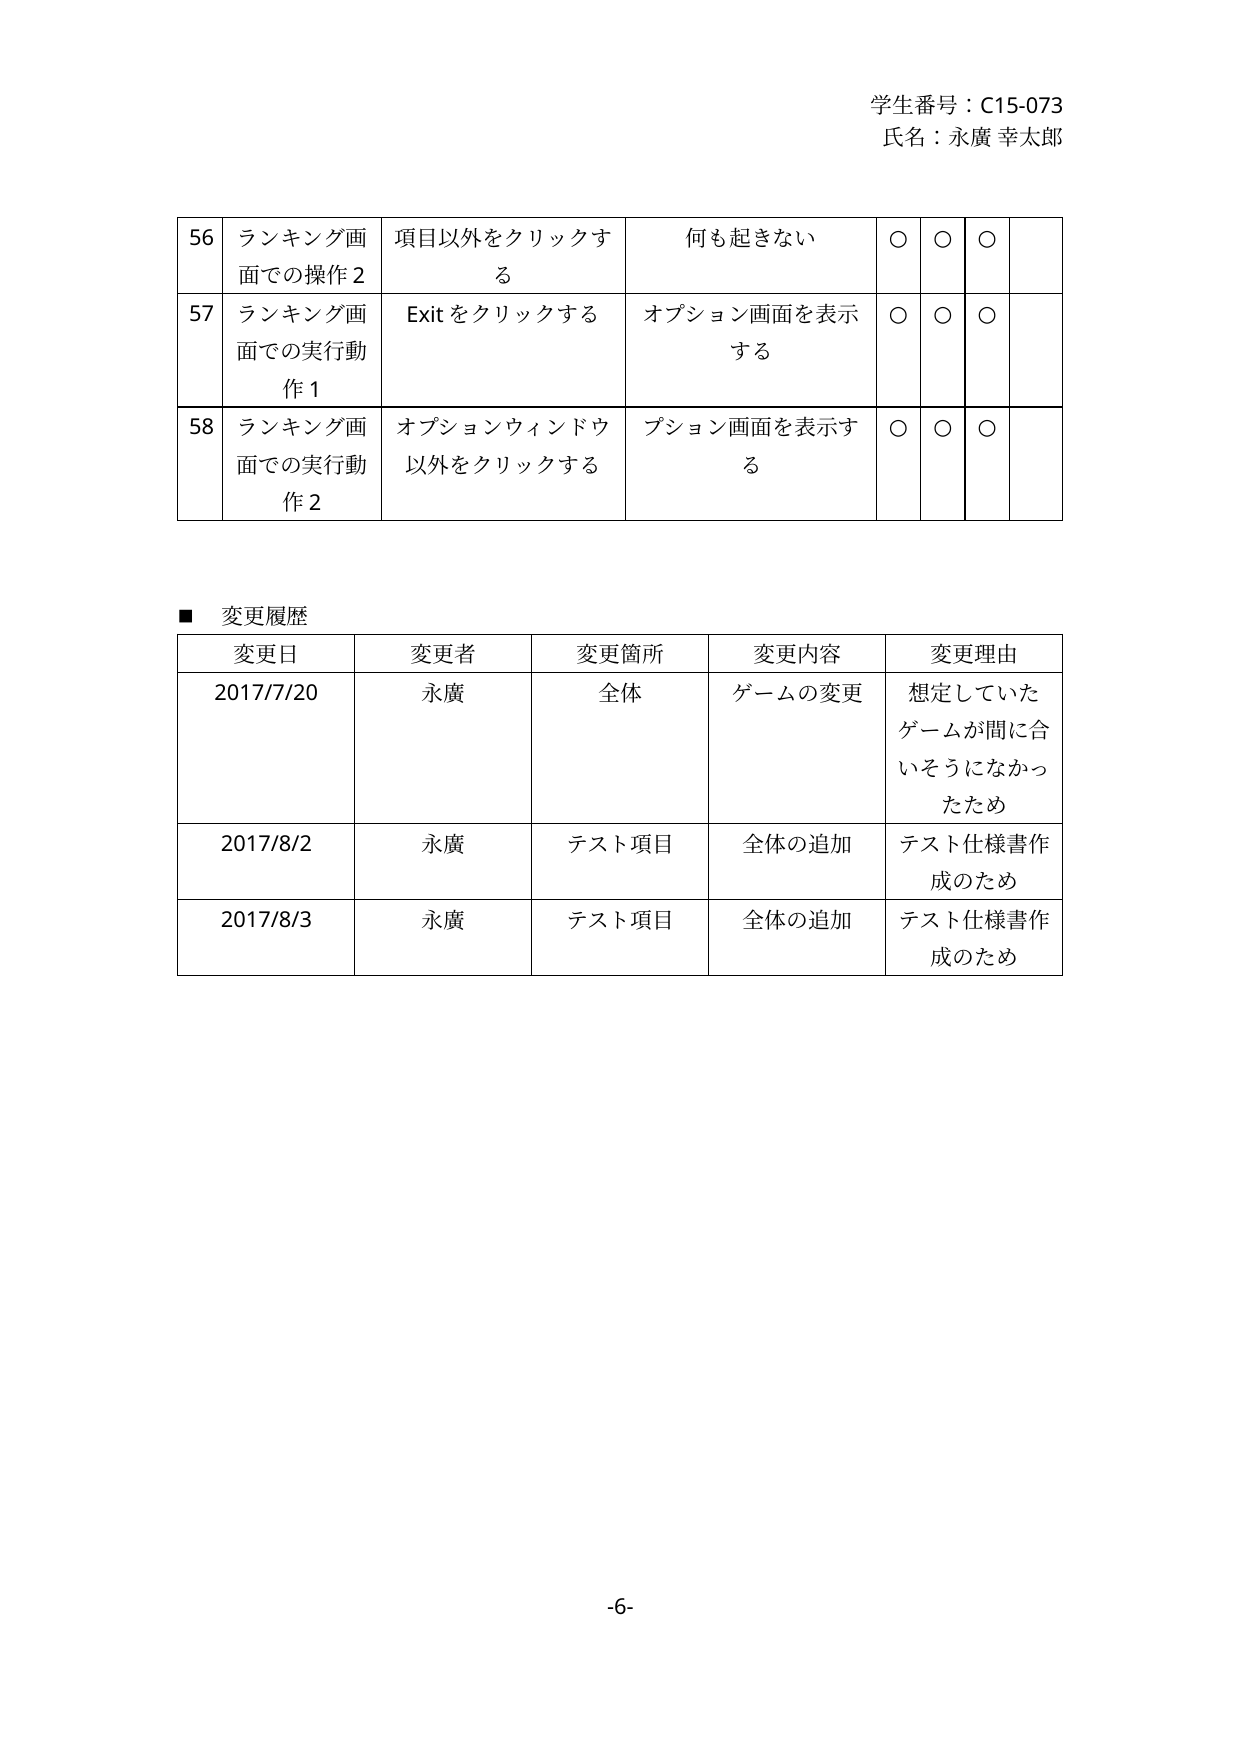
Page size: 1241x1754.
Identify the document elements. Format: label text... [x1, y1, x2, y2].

table_cell ○ [877, 408, 920, 520]
table_cell ○ [877, 294, 920, 406]
table_cell ○ [966, 294, 1009, 406]
table_cell [1010, 408, 1062, 520]
table_cell 2017/7/20 [178, 673, 354, 823]
table_cell ○ [966, 408, 1009, 520]
table_cell 全体 [532, 673, 708, 823]
table_cell ランキング画面での実行動作1 [223, 294, 381, 406]
table_cell ○ [966, 218, 1009, 293]
table_cell 2017/8/2 [178, 824, 354, 899]
table_cell [178, 294, 222, 406]
table_cell ○ [877, 218, 920, 293]
table_cell 何も起きない [626, 218, 876, 293]
table_cell Exitをクリックする [382, 294, 625, 406]
table_cell ○ [921, 408, 964, 520]
table_cell ○ [921, 218, 964, 293]
table_cell 永廣 [355, 824, 531, 899]
table_header 変更日 [178, 635, 354, 672]
table_cell テスト仕様書作成のため [886, 824, 1062, 899]
table_cell ランキング画面での操作2 [223, 218, 381, 293]
table_cell 永廣 [355, 673, 531, 823]
table_cell [178, 408, 222, 520]
table_cell [178, 218, 222, 293]
table_cell プション画面を表示する [626, 408, 876, 520]
table_cell ○ [921, 294, 964, 406]
table_cell 全体の追加 [709, 824, 885, 899]
table_header 変更理由 [886, 635, 1062, 672]
table_header 変更箇所 [532, 635, 708, 672]
table_cell 全体の追加 [709, 900, 885, 975]
table_header 変更者 [355, 635, 531, 672]
table_cell テスト項目 [532, 900, 708, 975]
table_cell 想定していたゲームが間に合いそうになかったため [886, 673, 1062, 823]
table_cell [1010, 294, 1062, 406]
table_cell 2017/8/3 [178, 900, 354, 975]
table_cell テスト仕様書作成のため [886, 900, 1062, 975]
table_cell ゲームの変更 [709, 673, 885, 823]
table_cell 永廣 [355, 900, 531, 975]
list 変更履歴 [177, 596, 1063, 633]
table_cell 項目以外をクリックする [382, 218, 625, 293]
table_cell テスト項目 [532, 824, 708, 899]
table_cell [1010, 218, 1062, 293]
table_cell ランキング画面での実行動作2 [223, 408, 381, 520]
table_cell オプションウィンドウ以外をクリックする [382, 408, 625, 520]
table_header 変更内容 [709, 635, 885, 672]
table_cell オプション画面を表示する [626, 294, 876, 406]
